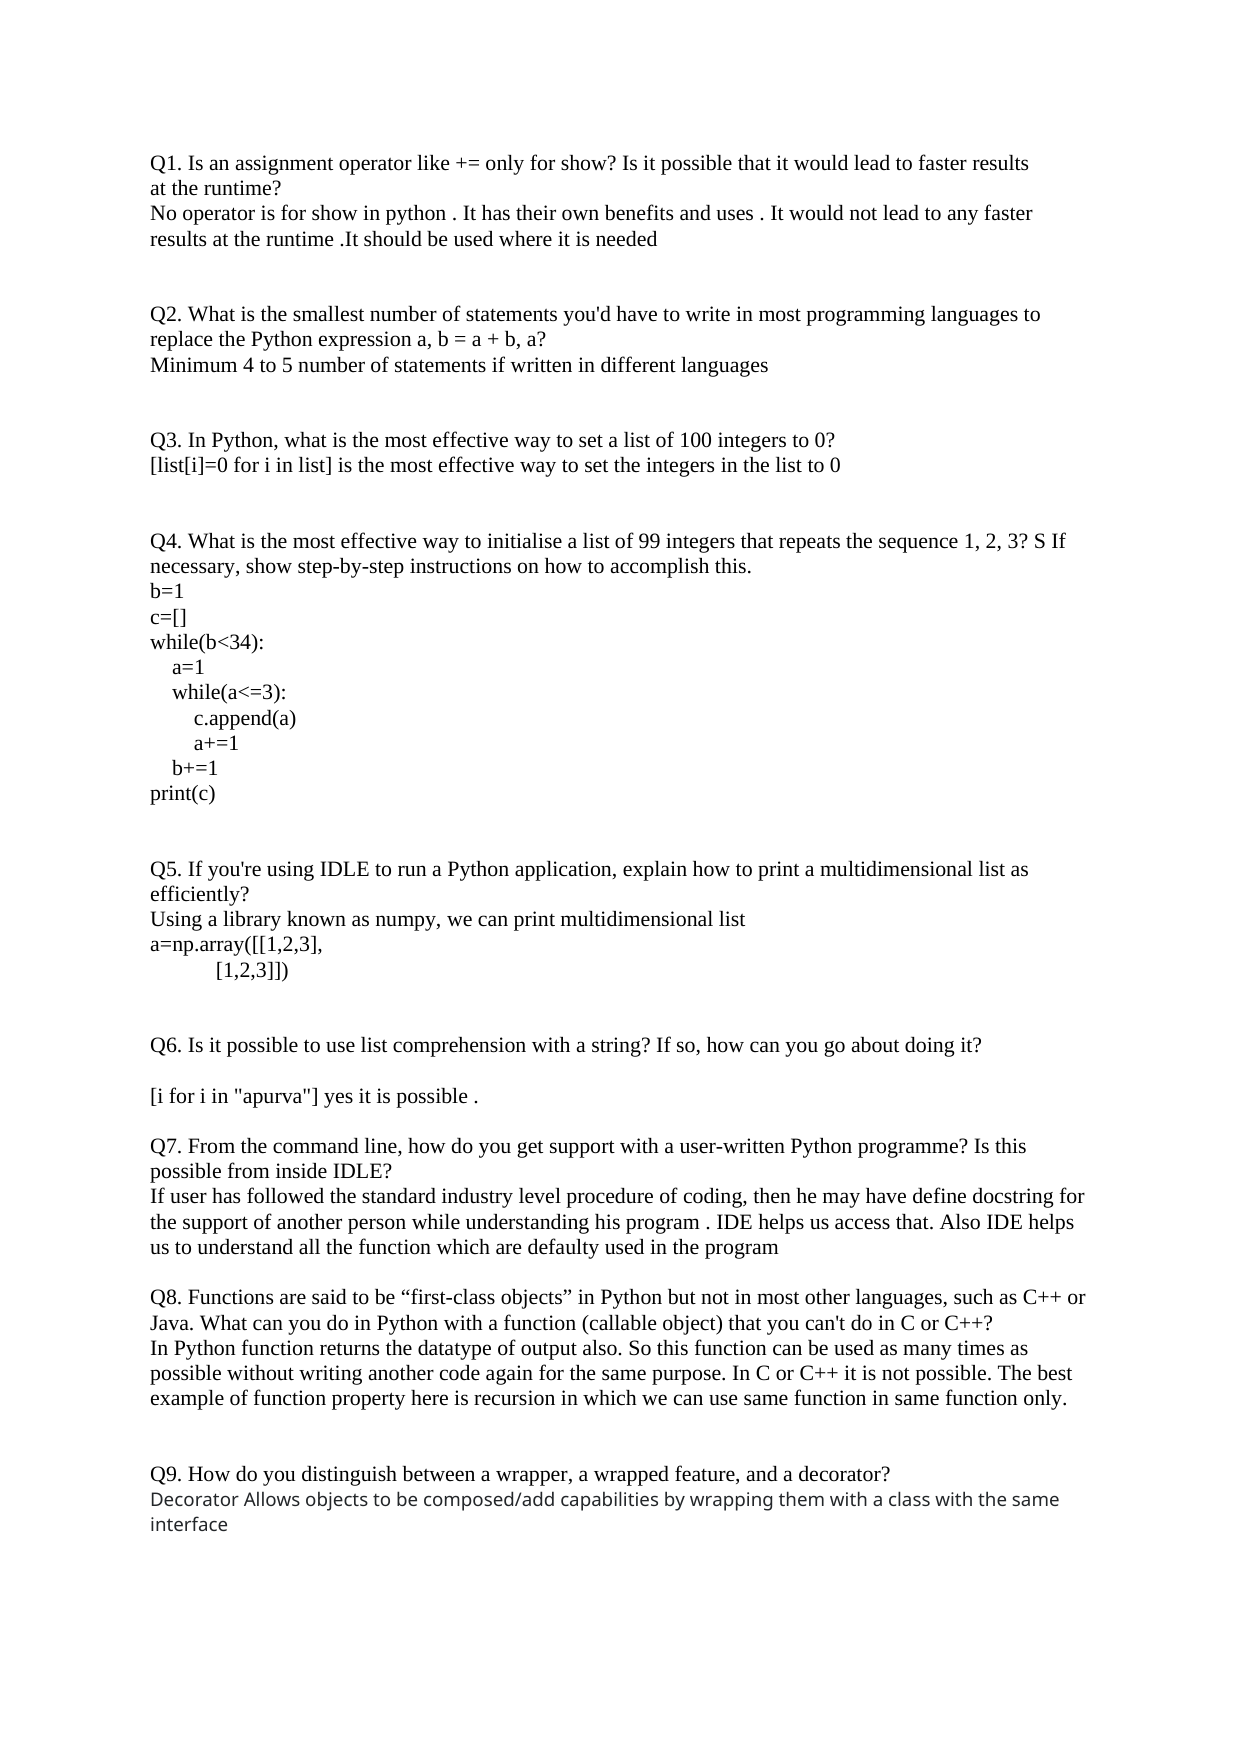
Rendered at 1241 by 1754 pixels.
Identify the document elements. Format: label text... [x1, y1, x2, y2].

text Q9. How do you distinguish between a wrapper, a wrapped feature, and a decorator? [150, 1461, 1090, 1486]
text while(b<34): [150, 629, 1090, 654]
text a=np.array([[1,2,3], [150, 931, 1090, 957]
text Q3. In Python, what is the most effective way to set a list of 100 integers to 0? [150, 427, 1090, 452]
text No operator is for show in python . It has their own benefits and uses . It would not lead to any faster results at the runtime .It should be used where it is needed [150, 200, 1090, 251]
text Q2. What is the smallest number of statements you'd have to write in most programming languages to replace the Python expression a, b = a + b, a? [150, 301, 1090, 352]
text c.append(a) [150, 704, 1090, 730]
text while(a<=3): [150, 679, 1090, 704]
text a=1 [150, 654, 1090, 679]
text If user has followed the standard industry level procedure of coding, then he may have define docstring for the support of another person while understanding his program . IDE helps us access that. Also IDE helps us to understand all the function which are defaulty used in the program [150, 1183, 1090, 1259]
text Using a library known as numpy, we can print multidimensional list [150, 906, 1090, 931]
text Q6. Is it possible to use list comprehension with a string? If so, how can you go about doing it? [150, 1032, 1090, 1057]
text [i for i in "apurva"] yes it is possible . [150, 1083, 1090, 1108]
text b+=1 [150, 755, 1090, 780]
text [1,2,3]]) [150, 957, 1090, 982]
text In Python function returns the datatype of output also. So this function can be used as many times as possible without writing another code again for the same purpose. In C or C++ it is not possible. The best example of function property here is recursion in which we can use same function in same function only. [150, 1335, 1090, 1410]
text Q1. Is an assignment operator like += only for show? Is it possible that it would lead to faster results at the runtime? [150, 150, 1090, 200]
text Q7. From the command line, how do you get support with a user-written Python programme? Is this possible from inside IDLE? [150, 1133, 1090, 1183]
text Minimum 4 to 5 number of statements if written in different languages [150, 352, 1090, 377]
text c=[] [150, 604, 1090, 629]
text Q4. What is the most effective way to initialise a list of 99 integers that repeats the sequence 1, 2, 3? S If necessary, show step-by-step instructions on how to accomplish this. [150, 528, 1090, 578]
text Q5. If you're using IDLE to run a Python application, explain how to print a multidimensional list as efficiently? [150, 856, 1090, 906]
text a+=1 [150, 730, 1090, 755]
text [list[i]=0 for i in list] is the most effective way to set the integers in the list to 0 [150, 452, 1090, 478]
text Q8. Functions are said to be “first-class objects” in Python but not in most other languages, such as C++ or Java. What can you do in Python with a function (callable object) that you can't do in C or C++? [150, 1284, 1090, 1335]
text print(c) [150, 780, 1090, 805]
text b=1 [150, 578, 1090, 604]
text Decorator Allows objects to be composed/add capabilities by wrapping them with a class with the same interface [228, 1486, 1090, 1537]
